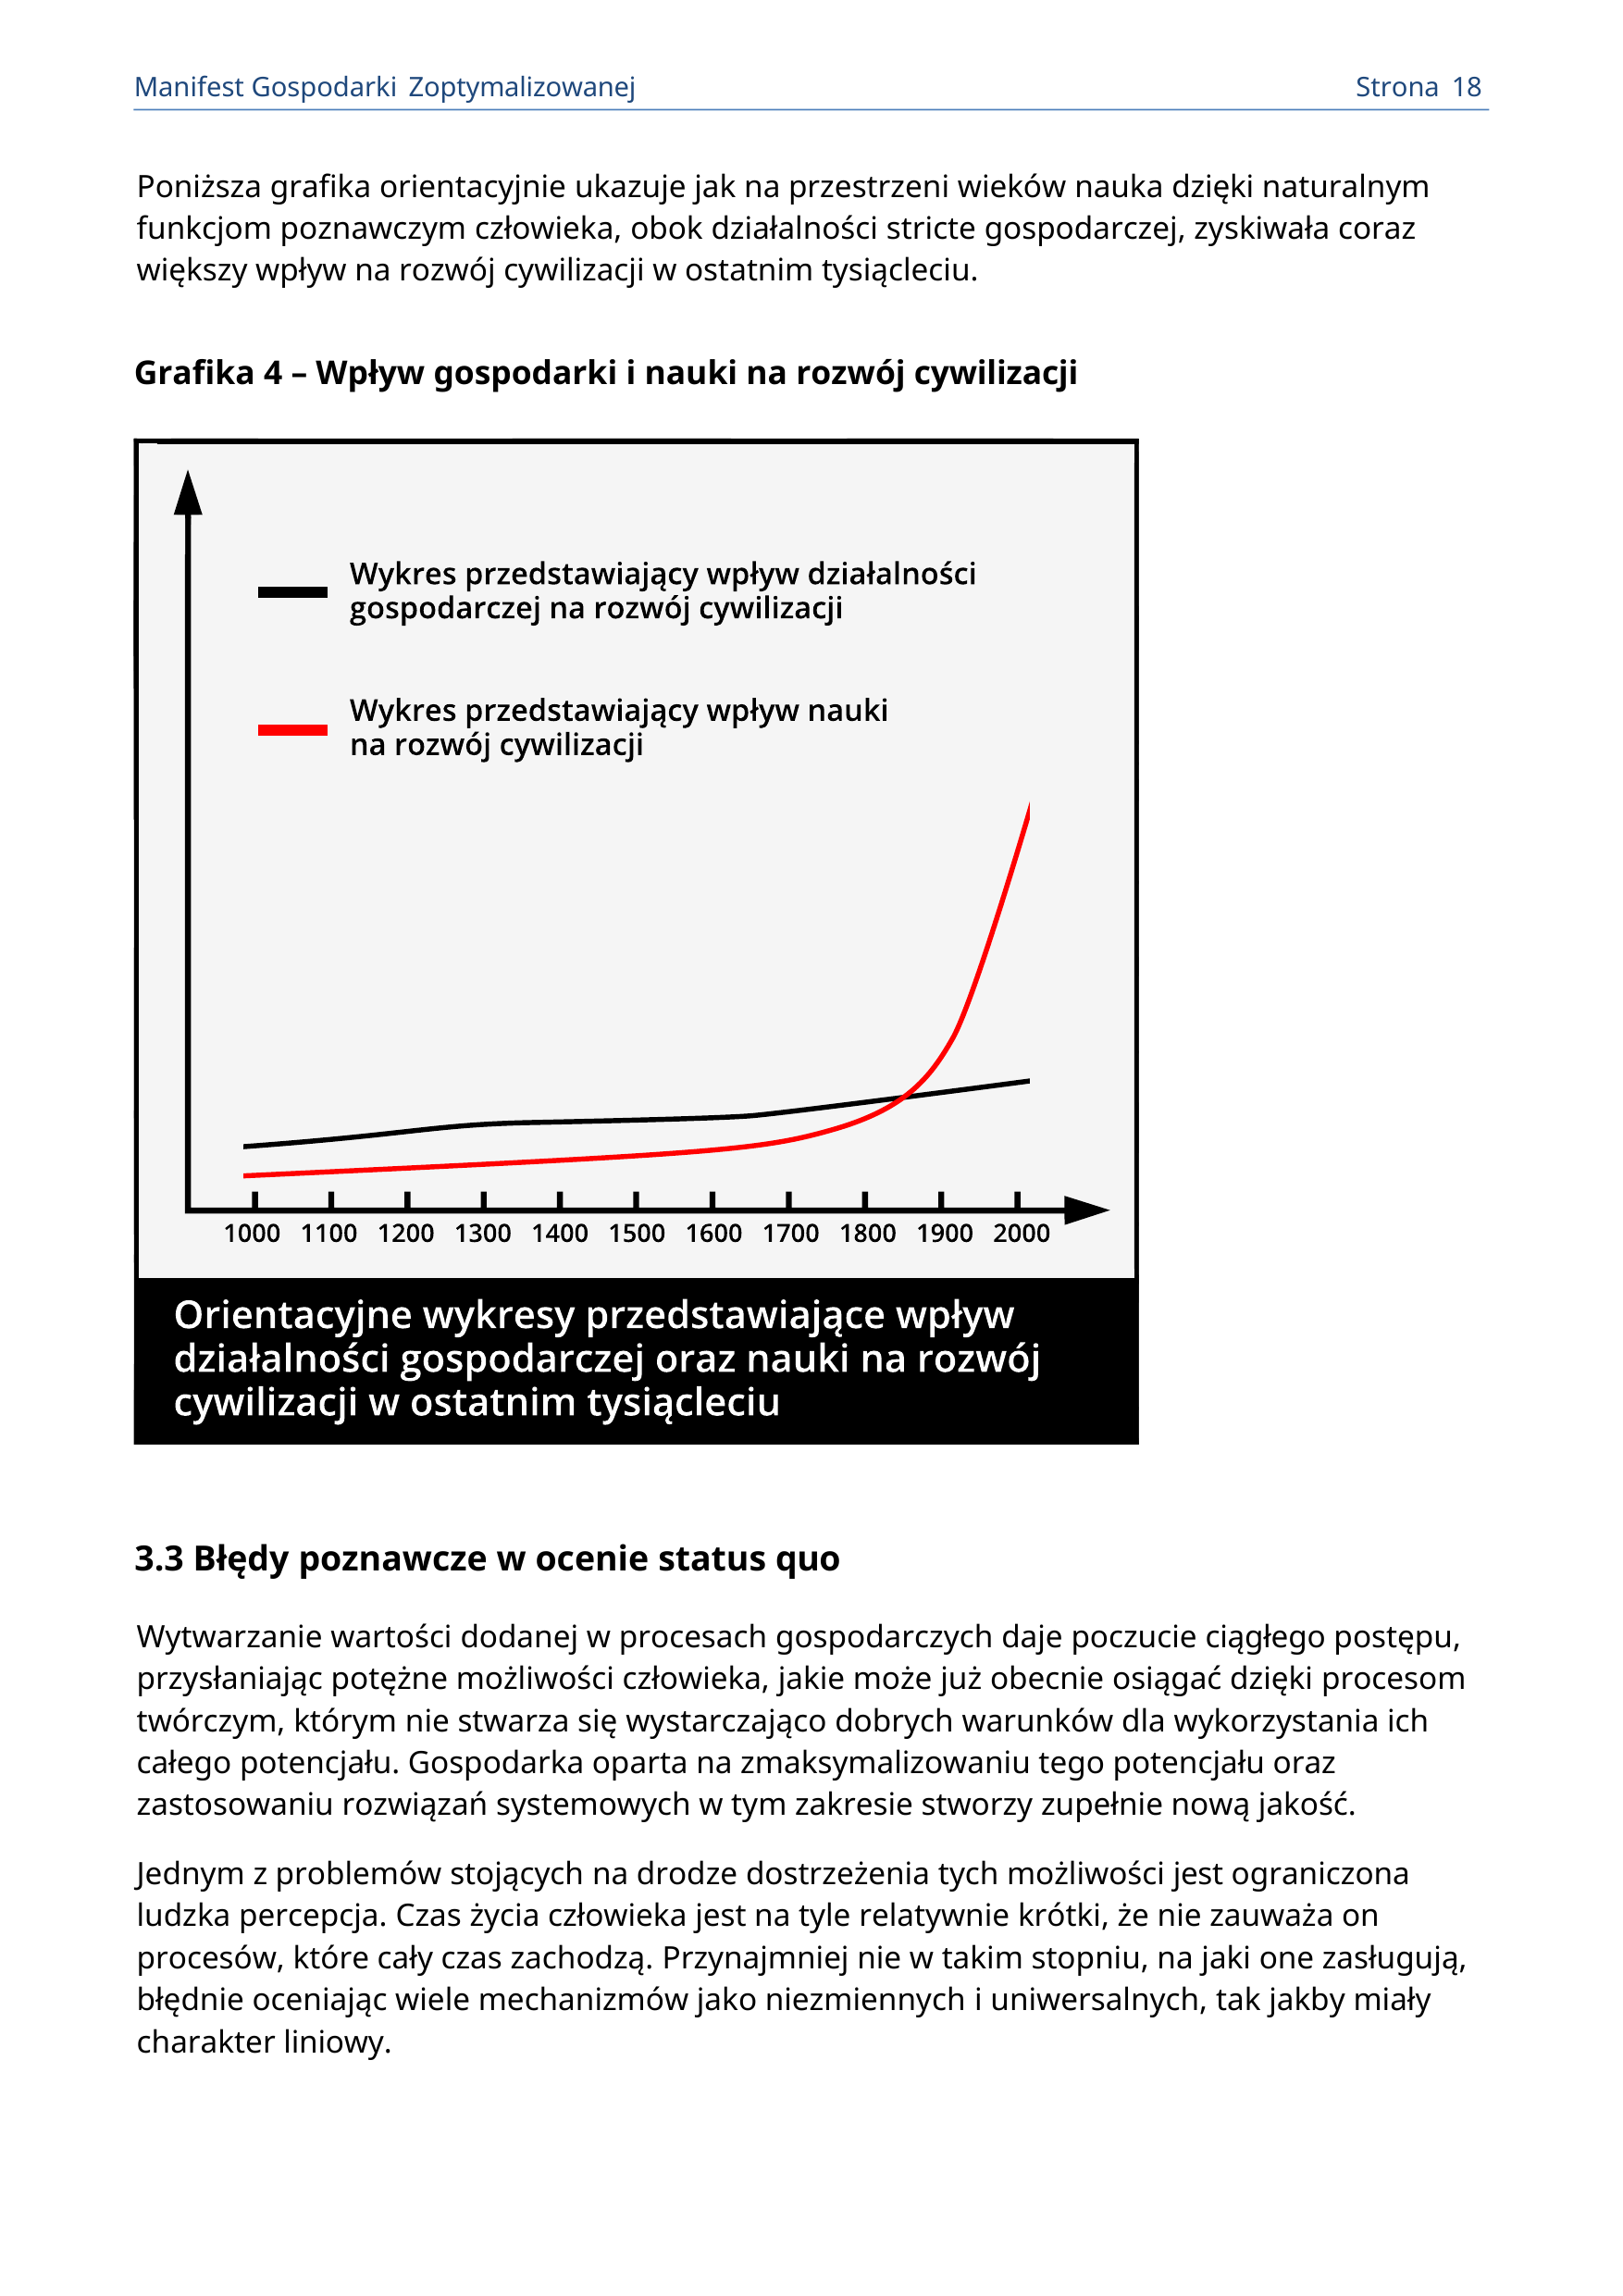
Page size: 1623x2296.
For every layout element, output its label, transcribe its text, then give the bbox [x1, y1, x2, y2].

subtitle Grafika 4 – Wpływ gospodarki i nauki na rozwój cywilizacji [125, 349, 1497, 394]
text Poniższa grafika orientacyjnie ukazuje jak na przestrzeni wieków nauka dzięki naturalnym funkcjom poznawczym człowieka, obok działalności stricte gospodarczej, zyskiwała coraz większy wpływ na rozwój cywilizacji w ostatnim tysiącleciu. [136, 164, 1497, 291]
text Jednym z problemów stojących na drodze dostrzeżenia tych możliwości jest ograniczona ludzka percepcja. Czas życia człowieka jest na tyle relatywnie krótki, że nie zauważa on procesów, które cały czas zachodzą. Przynajmniej nie w takim stopniu, na jaki one zasługują, błędnie oceniając wiele mechanizmów jako niezmiennych i uniwersalnych, tak jakby miały charakter liniowy. [136, 1852, 1497, 2062]
text Wytwarzanie wartości dodanej w procesach gospodarczych daje poczucie ciągłego postępu, przysłaniając potężne możliwości człowieka, jakie może już obecnie osiągać dzięki procesom twórczym, którym nie stwarza się wystarczająco dobrych warunków dla wykorzystania ich całego potencjału. Gospodarka oparta na zmaksymalizowaniu tego potencjału oraz zastosowaniu rozwiązań systemowych w tym zakresie stworzy zupełnie nową jakość. [136, 1614, 1497, 1825]
subtitle 3.3 Błędy poznawcze w ocenie status quo [125, 1534, 1497, 1582]
